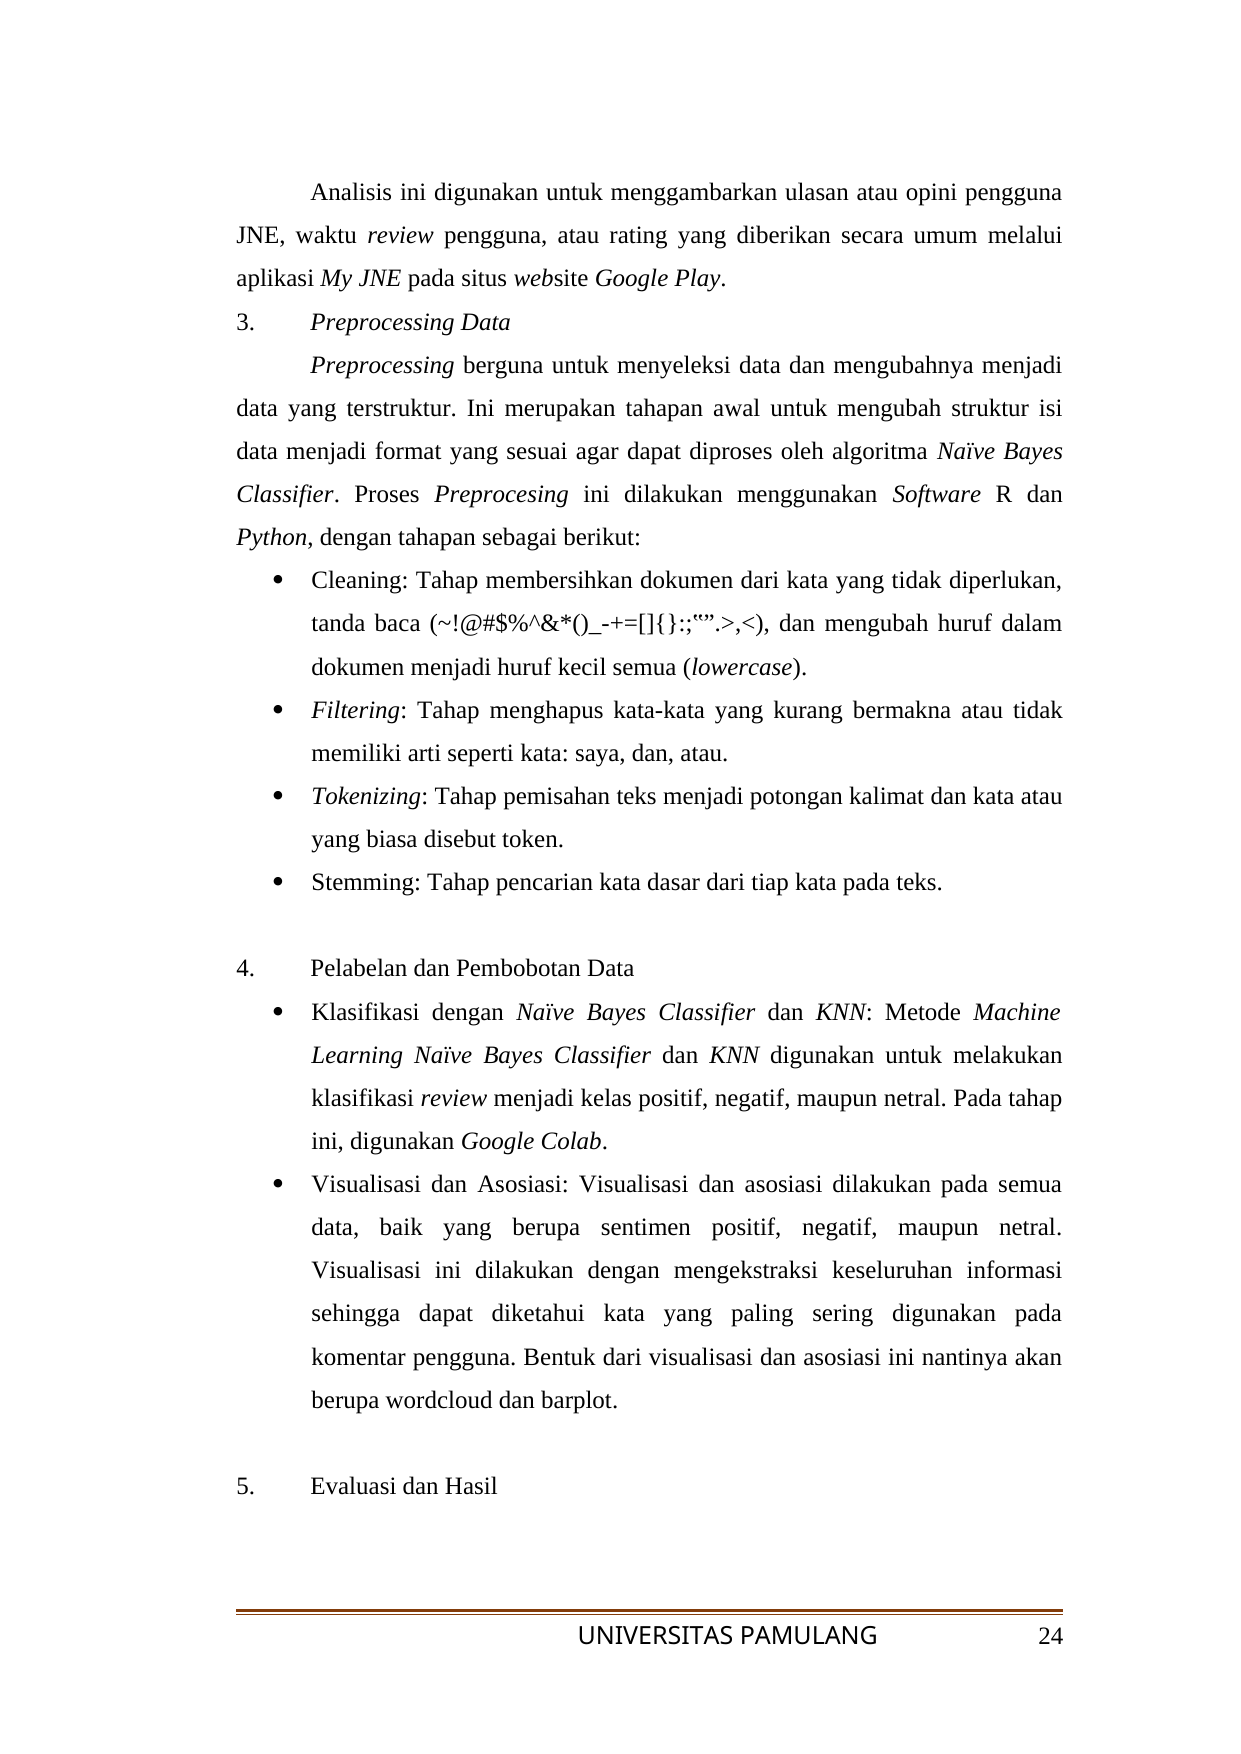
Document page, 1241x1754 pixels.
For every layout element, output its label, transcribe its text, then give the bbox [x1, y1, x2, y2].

list Tokenizing: Tahap pemisahan teks menjadi potongan kalimat dan kata atau yang biasa disebut token. [274, 781, 1063, 853]
list Visualisasi dan Asosiasi: Visualisasi dan asosiasi dilakukan pada semua data, baik yang berupa sentimen positif, negatif, maupun netral. Visualisasi ini dilakukan dengan mengekstraksi keseluruhan informasi sehingga dapat diketahui kata yang paling sering digunakan pada komentar pengguna. Bentuk dari visualisasi dan asosiasi ini nantinya akan berupa wordcloud dan barplot. [274, 1169, 1063, 1413]
list Cleaning: Tahap membersihkan dokumen dari kata yang tidak diperlukan, tanda baca (~!@#$%^&*()_-+=[]{}:;‟”.>,<), dan mengubah huruf dalam dokumen menjadi huruf kecil semua (lowercase). [274, 565, 1063, 680]
list Evaluasi dan Hasil [236, 1471, 1063, 1500]
list Preprocessing Data [236, 307, 1063, 335]
list Filtering: Tahap menghapus kata-kata yang kurang bermakna atau tidak memiliki arti seperti kata: saya, dan, atau. [274, 695, 1063, 767]
list Stemming: Tahap pencarian kata dasar dari tiap kata pada teks. [274, 867, 1063, 896]
list Pelabelan dan Pembobotan Data [236, 953, 1063, 982]
list Klasifikasi dengan Naïve Bayes Classifier dan KNN: Metode Machine Learning Naïve Bayes Classifier dan KNN digunakan untuk melakukan klasifikasi review menjadi kelas positif, negatif, maupun netral. Pada tahap ini, digunakan Google Colab. [274, 997, 1063, 1155]
text Preprocessing berguna untuk menyeleksi data dan mengubahnya menjadi data yang terstruktur. Ini merupakan tahapan awal untuk mengubah struktur isi data menjadi format yang sesuai agar dapat diproses oleh algoritma Naïve Bayes Classifier. Proses Preprocesing ini dilakukan menggunakan Software R dan Python, dengan tahapan sebagai berikut: [236, 350, 1063, 551]
text Analisis ini digunakan untuk menggambarkan ulasan atau opini pengguna JNE, waktu review pengguna, atau rating yang diberikan secara umum melalui aplikasi My JNE pada situs website Google Play. [236, 177, 1063, 292]
